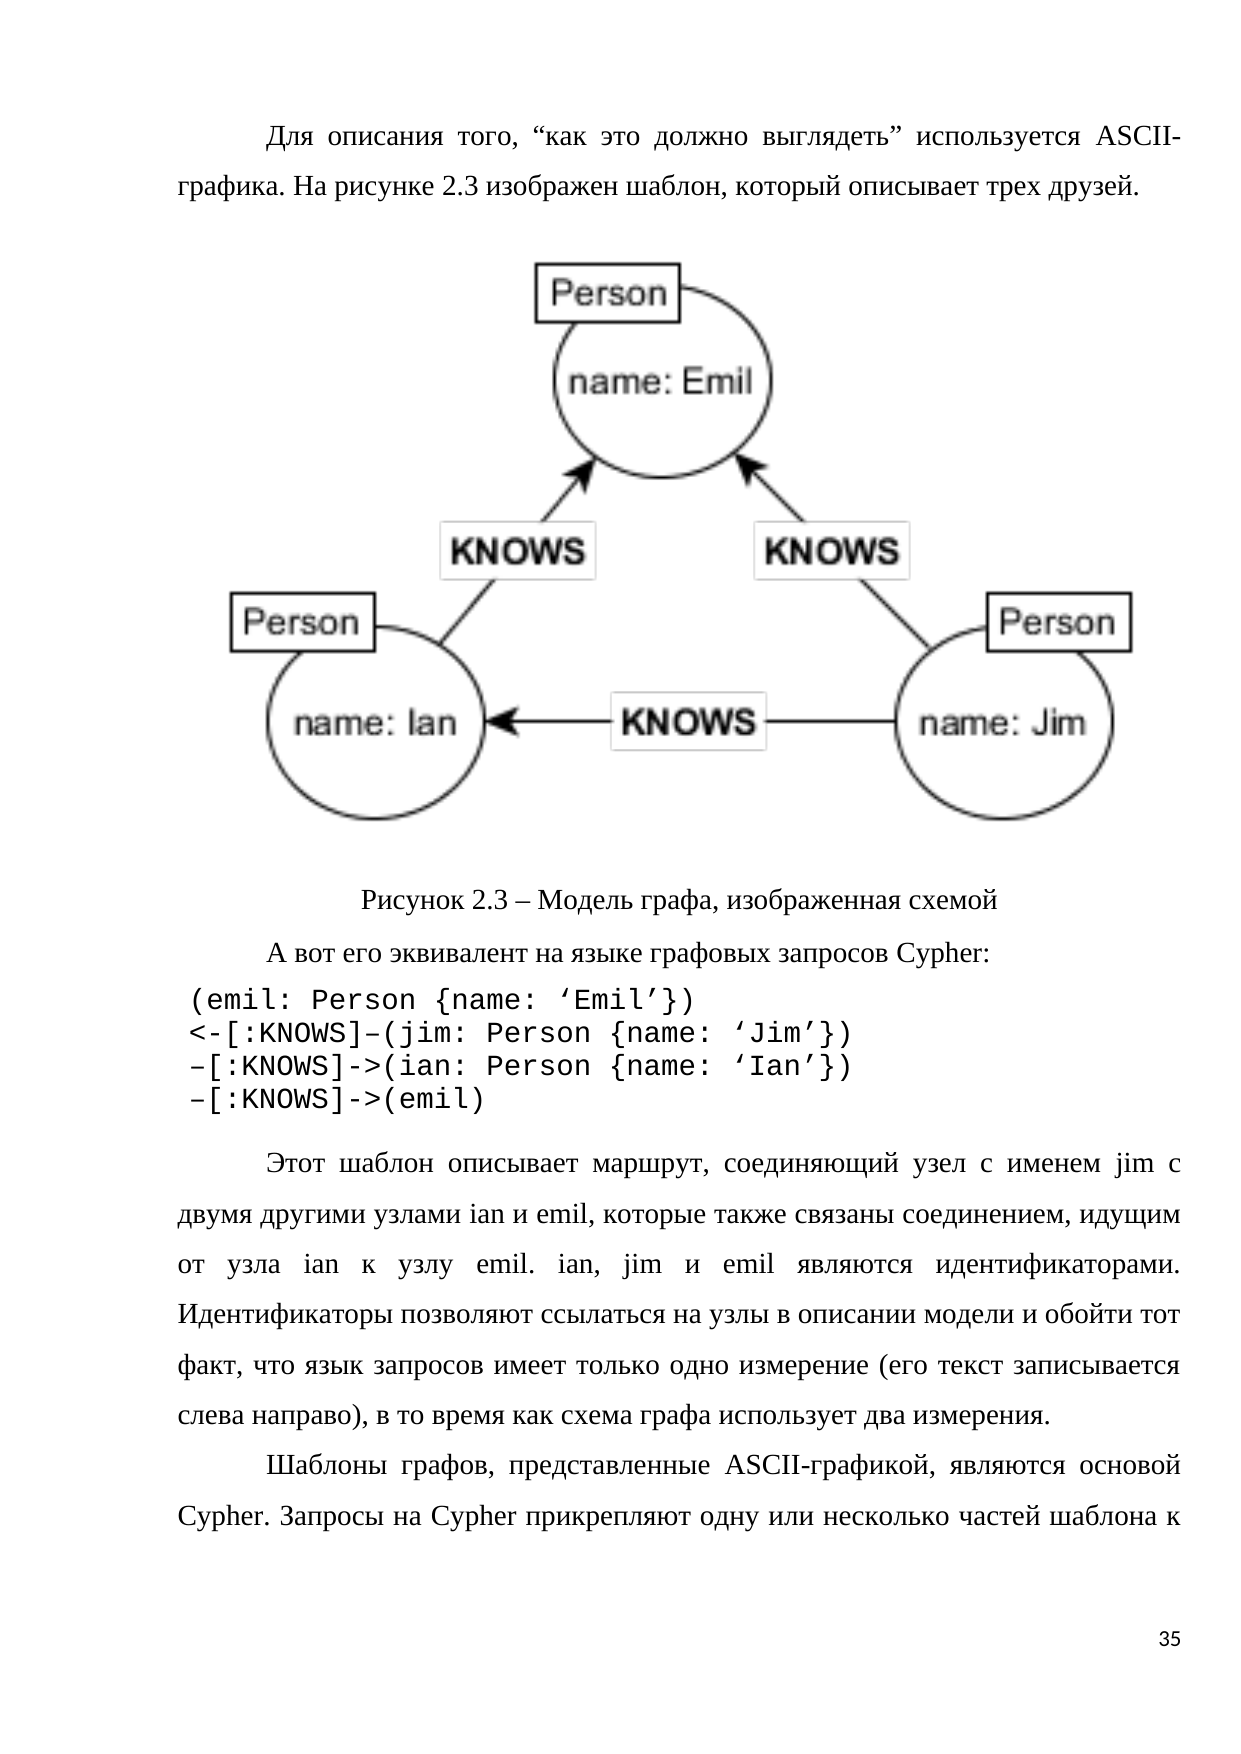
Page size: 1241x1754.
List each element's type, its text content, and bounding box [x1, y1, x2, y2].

text Для описания того, “как это должно выглядеть” используется ASCII-графика. На рисунке 2.3 изображен шаблон, который описывает трех друзей. [177, 118, 1181, 202]
text А вот его эквивалент на языке графовых запросов Cypher: [177, 935, 1181, 969]
table_header (emil: Person {name: ‘Emil’}) <-[:KNOWS]–(jim: Person {name: ‘Jim’}) –[:KNOWS]->(ian: Person {name: ‘Ian’}) –[:KNOWS]->(emil) [177, 986, 1181, 1146]
text Рисунок 2.3 – Модель графа, изображенная схемой [177, 882, 1181, 916]
text Этот шаблон описывает маршрут, соединяющий узел с именем jim с двумя другими узлами ian и emil, которые также связаны соединением, идущим от узла ian к узлу emil. ian, jim и emil являются идентификаторами. Идентификаторы позволяют ссылаться на узлы в описании модели и обойти тот факт, что язык запросов имеет только одно измерение (его текст записывается слева направо), в то время как схема графа использует два измерения. [177, 1146, 1181, 1431]
picture [182, 218, 1176, 864]
